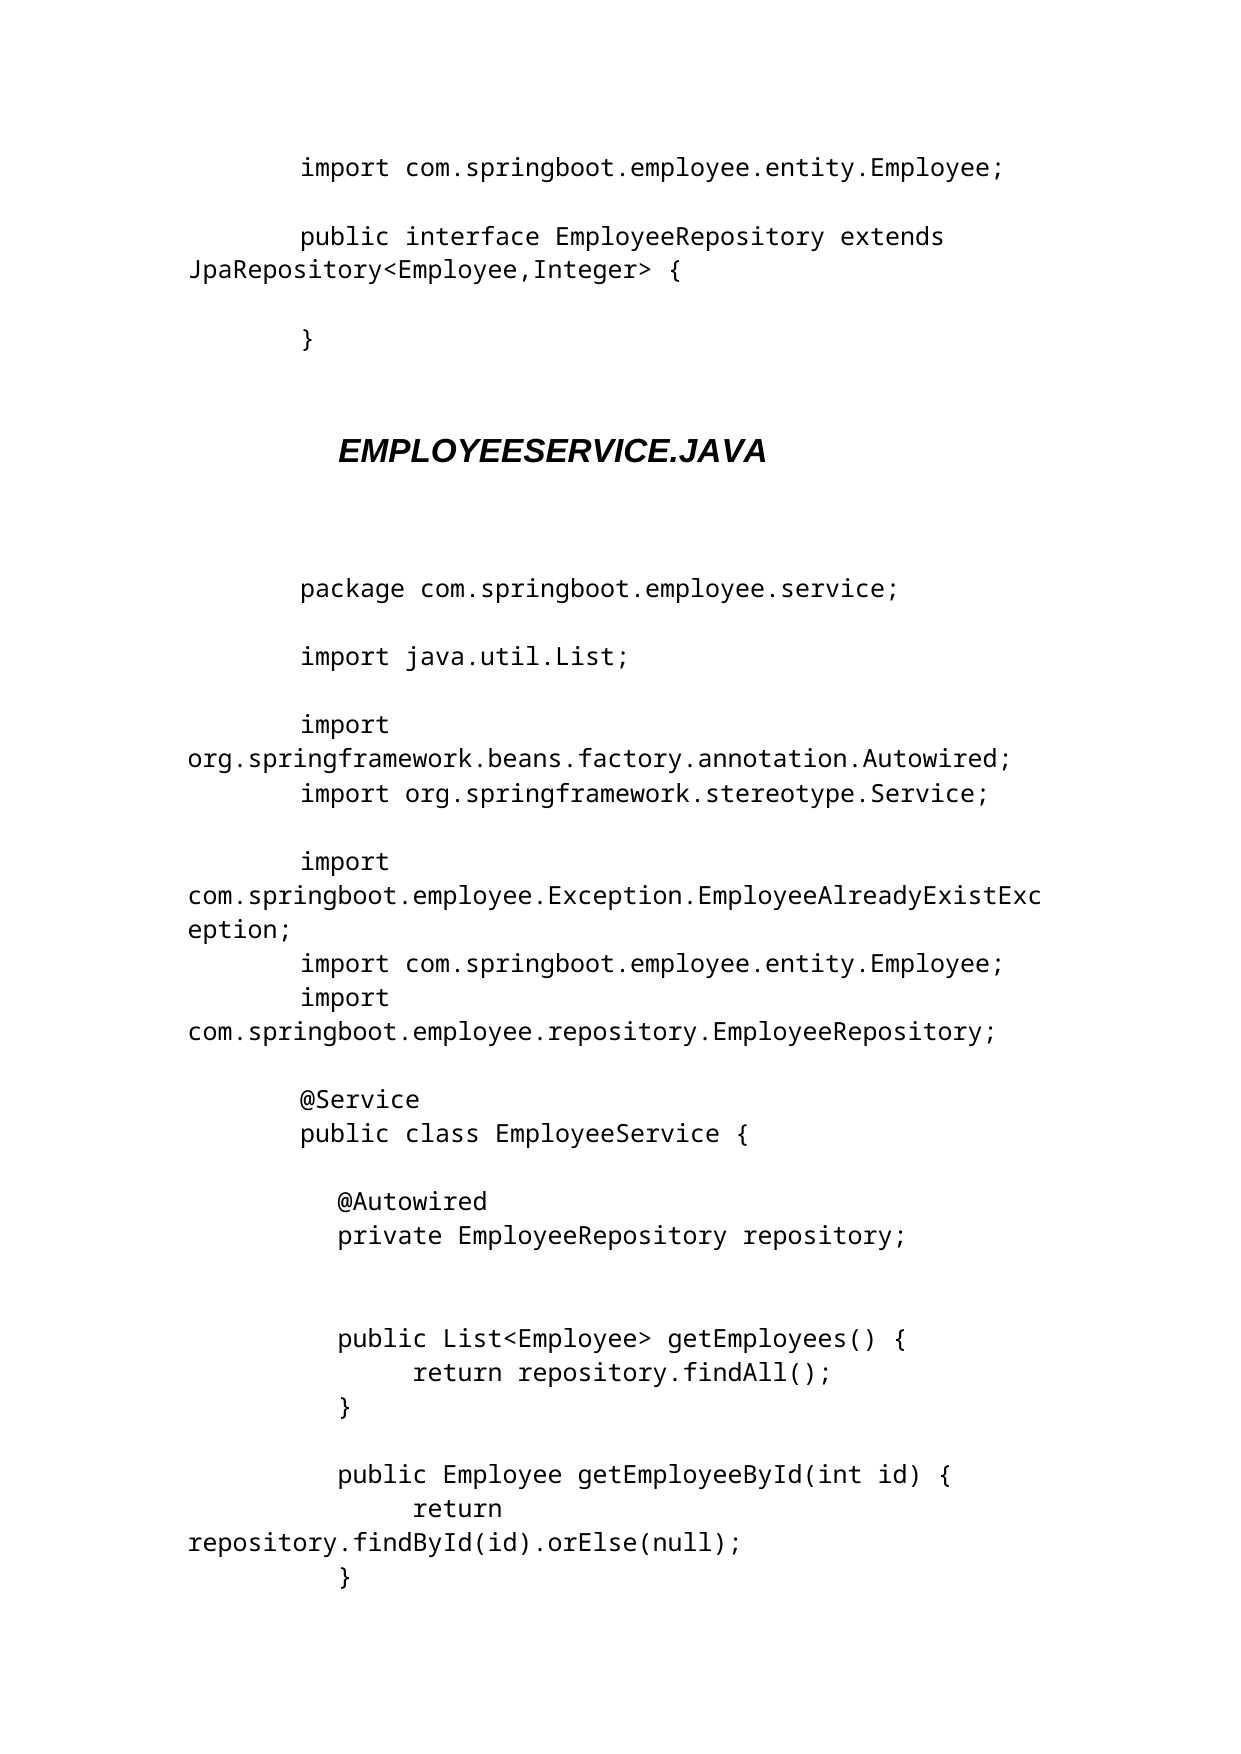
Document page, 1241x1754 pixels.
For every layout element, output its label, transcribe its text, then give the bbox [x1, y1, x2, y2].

text public interface EmployeeRepository extends JpaRepository<Employee,Integer> { [187, 218, 1053, 286]
text public Employee getEmployeeById(int id) { [187, 1456, 1053, 1491]
text import org.springframework.stereotype.Service; [187, 775, 1053, 809]
text return repository.findAll(); [187, 1354, 1053, 1388]
text import com.springboot.employee.repository.EmployeeRepository; [187, 979, 1053, 1048]
text @Autowired [187, 1184, 1053, 1218]
text import com.springboot.employee.Exception.EmployeeAlreadyExistException; [187, 843, 1053, 946]
text import com.springboot.employee.entity.Employee; [187, 150, 1053, 184]
text private EmployeeRepository repository; [187, 1218, 1053, 1252]
text } [187, 1388, 1053, 1422]
text @Service [187, 1082, 1053, 1116]
text } [187, 1559, 1053, 1593]
text } [187, 320, 1053, 354]
text package com.springboot.employee.service; [187, 571, 1053, 605]
text import com.springboot.employee.entity.Employee; [187, 946, 1053, 979]
text public List<Employee> getEmployees() { [187, 1320, 1053, 1354]
text return repository.findById(id).orElse(null); [187, 1491, 1053, 1559]
text import org.springframework.beans.factory.annotation.Autowired; [187, 707, 1053, 775]
text public class EmployeeService { [187, 1116, 1053, 1150]
text EMPLOYEESERVICE.JAVA [187, 431, 1053, 470]
text import java.util.List; [187, 639, 1053, 673]
